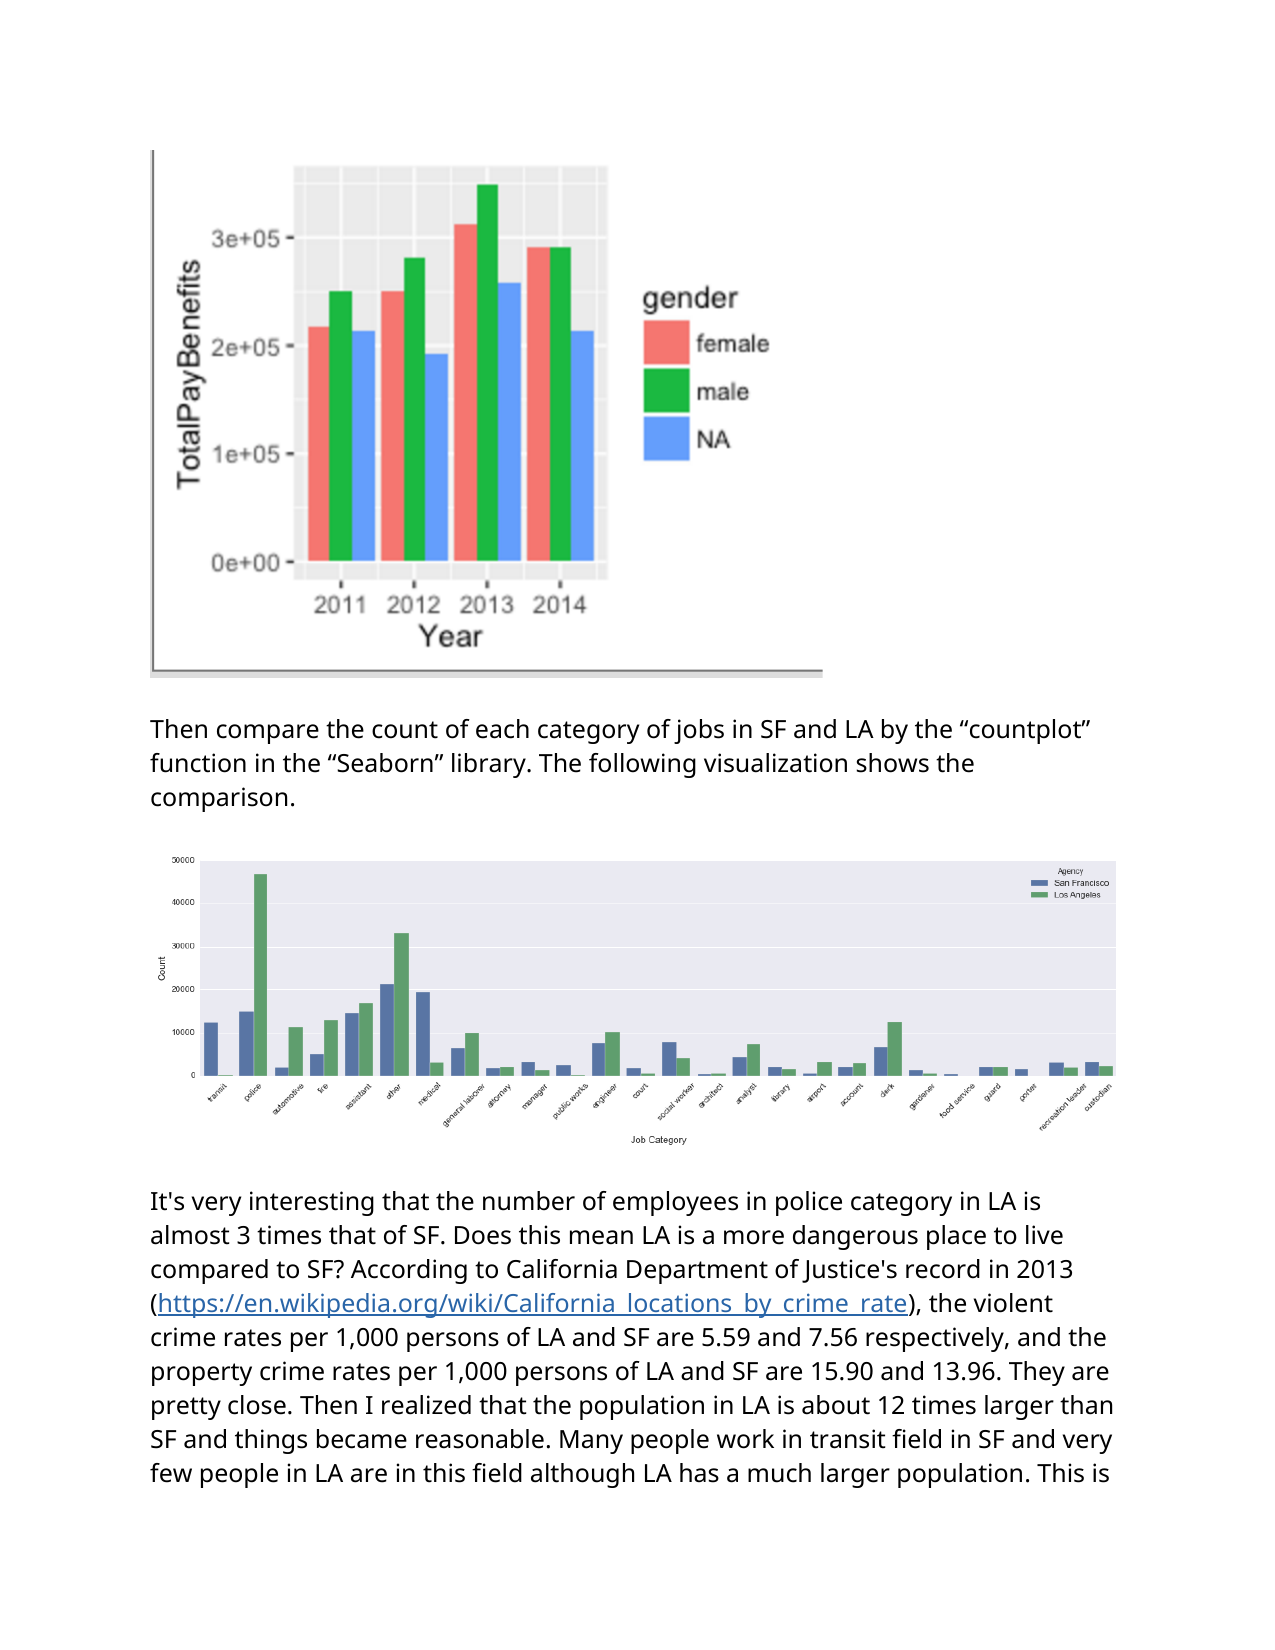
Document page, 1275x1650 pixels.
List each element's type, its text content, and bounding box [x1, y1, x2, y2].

text Then compare the count of each category of jobs in SF and LA by the “countplot” function in the “Seaborn” library. The following visualization shows the comparison. [150, 712, 1125, 814]
picture [150, 847, 1125, 1153]
picture [150, 150, 823, 678]
